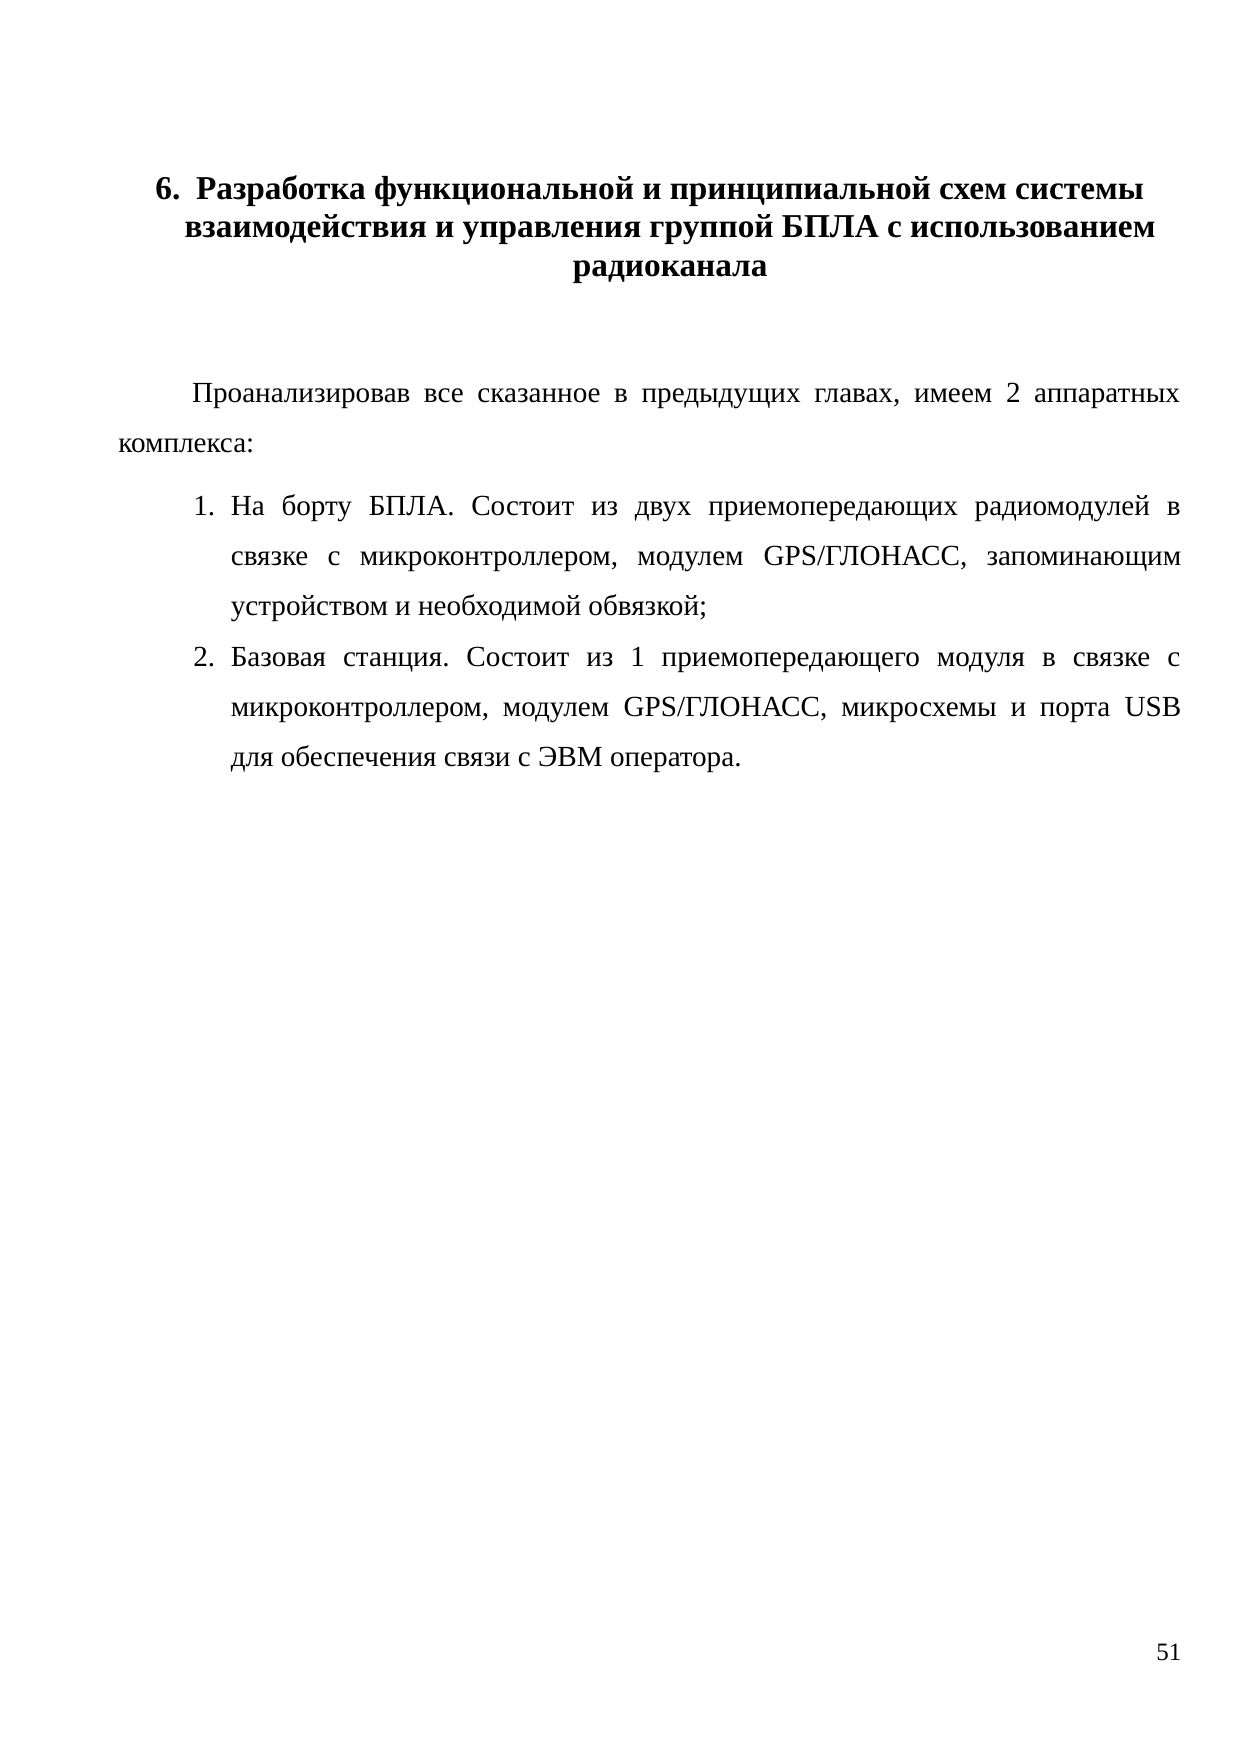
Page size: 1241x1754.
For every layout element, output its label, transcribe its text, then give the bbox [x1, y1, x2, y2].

subtitle Разработка функциональной и принципиальной схем системы взаимодействия и управления группой БПЛА с использованием радиоканала [118, 168, 1181, 283]
list На борту БПЛА. Состоит из двух приемопередающих радиомодулей в связке с микроконтроллером, модулем GPS/ГЛОНАСС, запоминающим устройством и необходимой обвязкой; [193, 488, 1181, 622]
text Проанализировав все сказанное в предыдущих главах, имеем 2 аппаратных комплекса: [118, 375, 1181, 458]
list Базовая станция. Состоит из 1 приемопередающего модуля в связке с микроконтроллером, модулем GPS/ГЛОНАСС, микросхемы и порта USB для обеспечения связи с ЭВМ оператора. [193, 639, 1181, 773]
